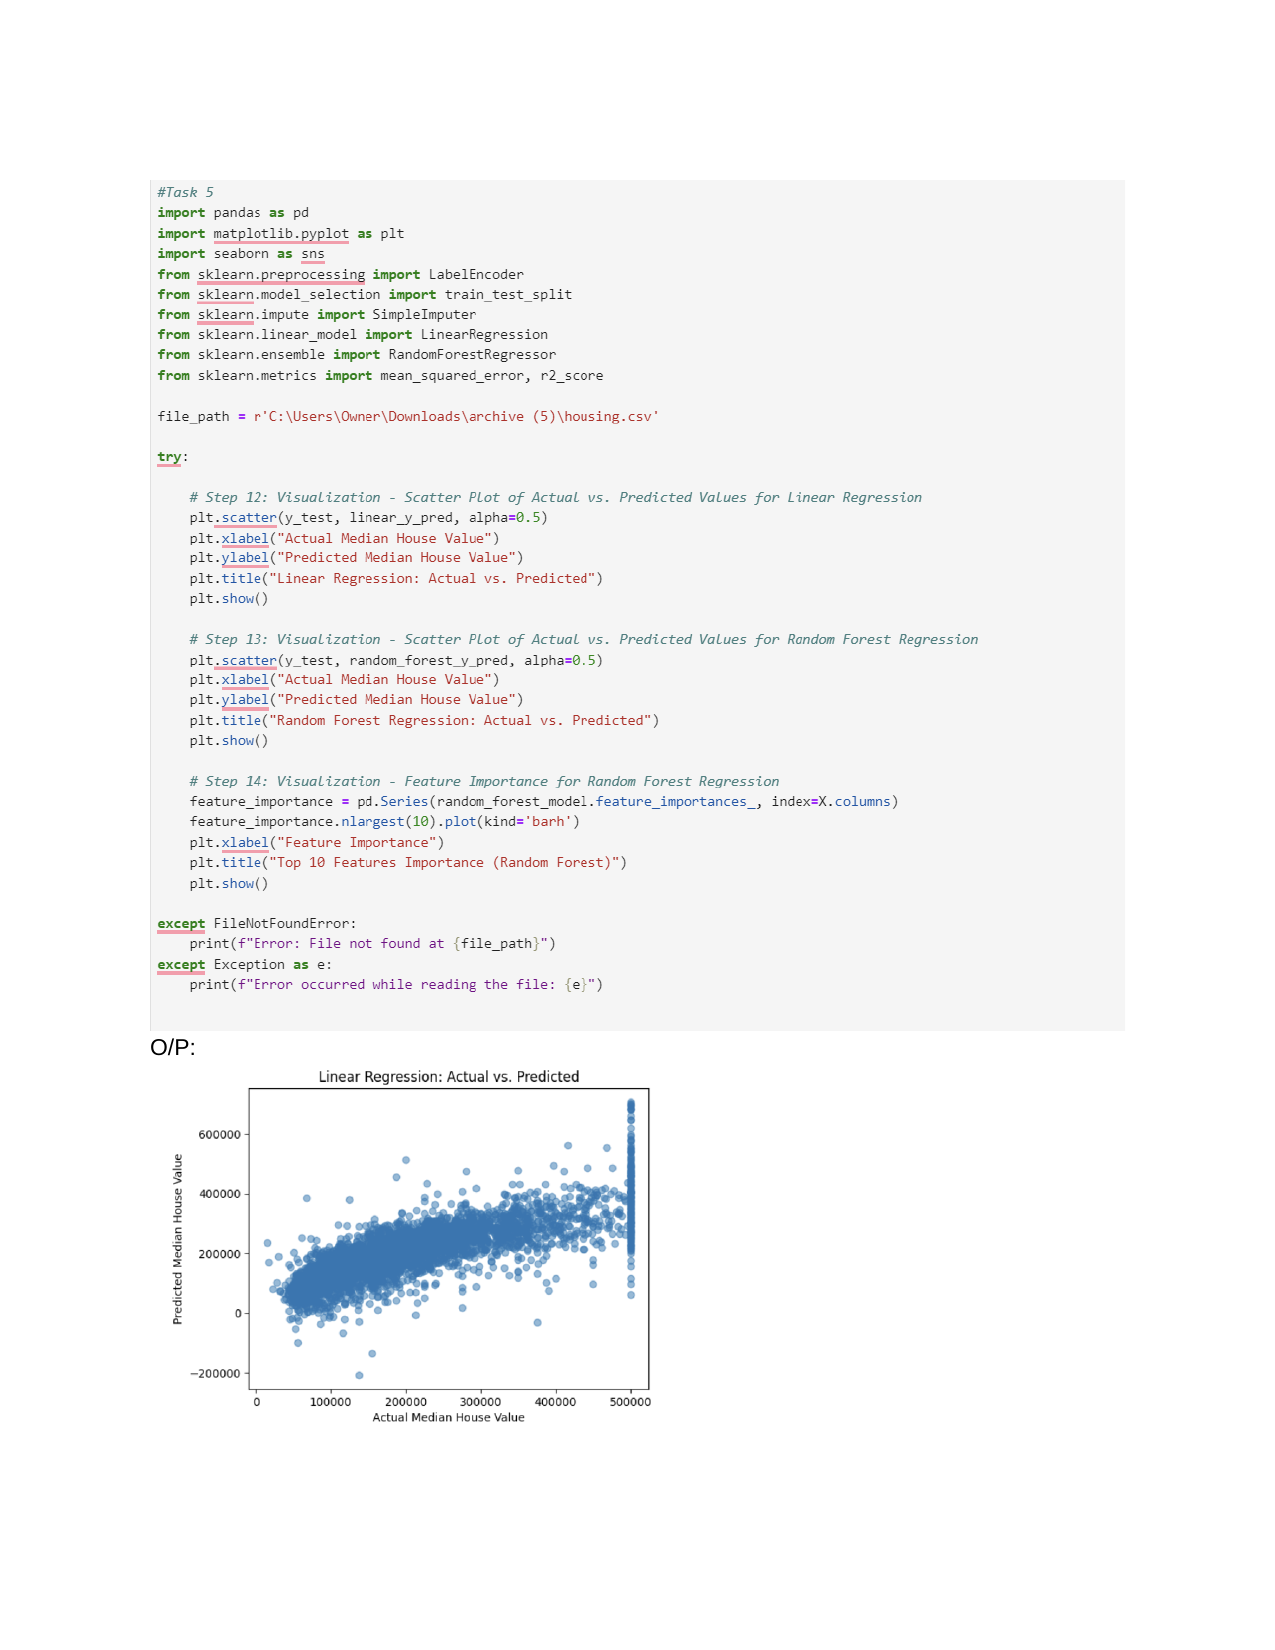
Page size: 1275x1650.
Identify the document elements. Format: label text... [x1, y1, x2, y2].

picture [150, 180, 1125, 1031]
text O/P: [150, 1034, 1125, 1060]
picture [150, 1064, 701, 1436]
